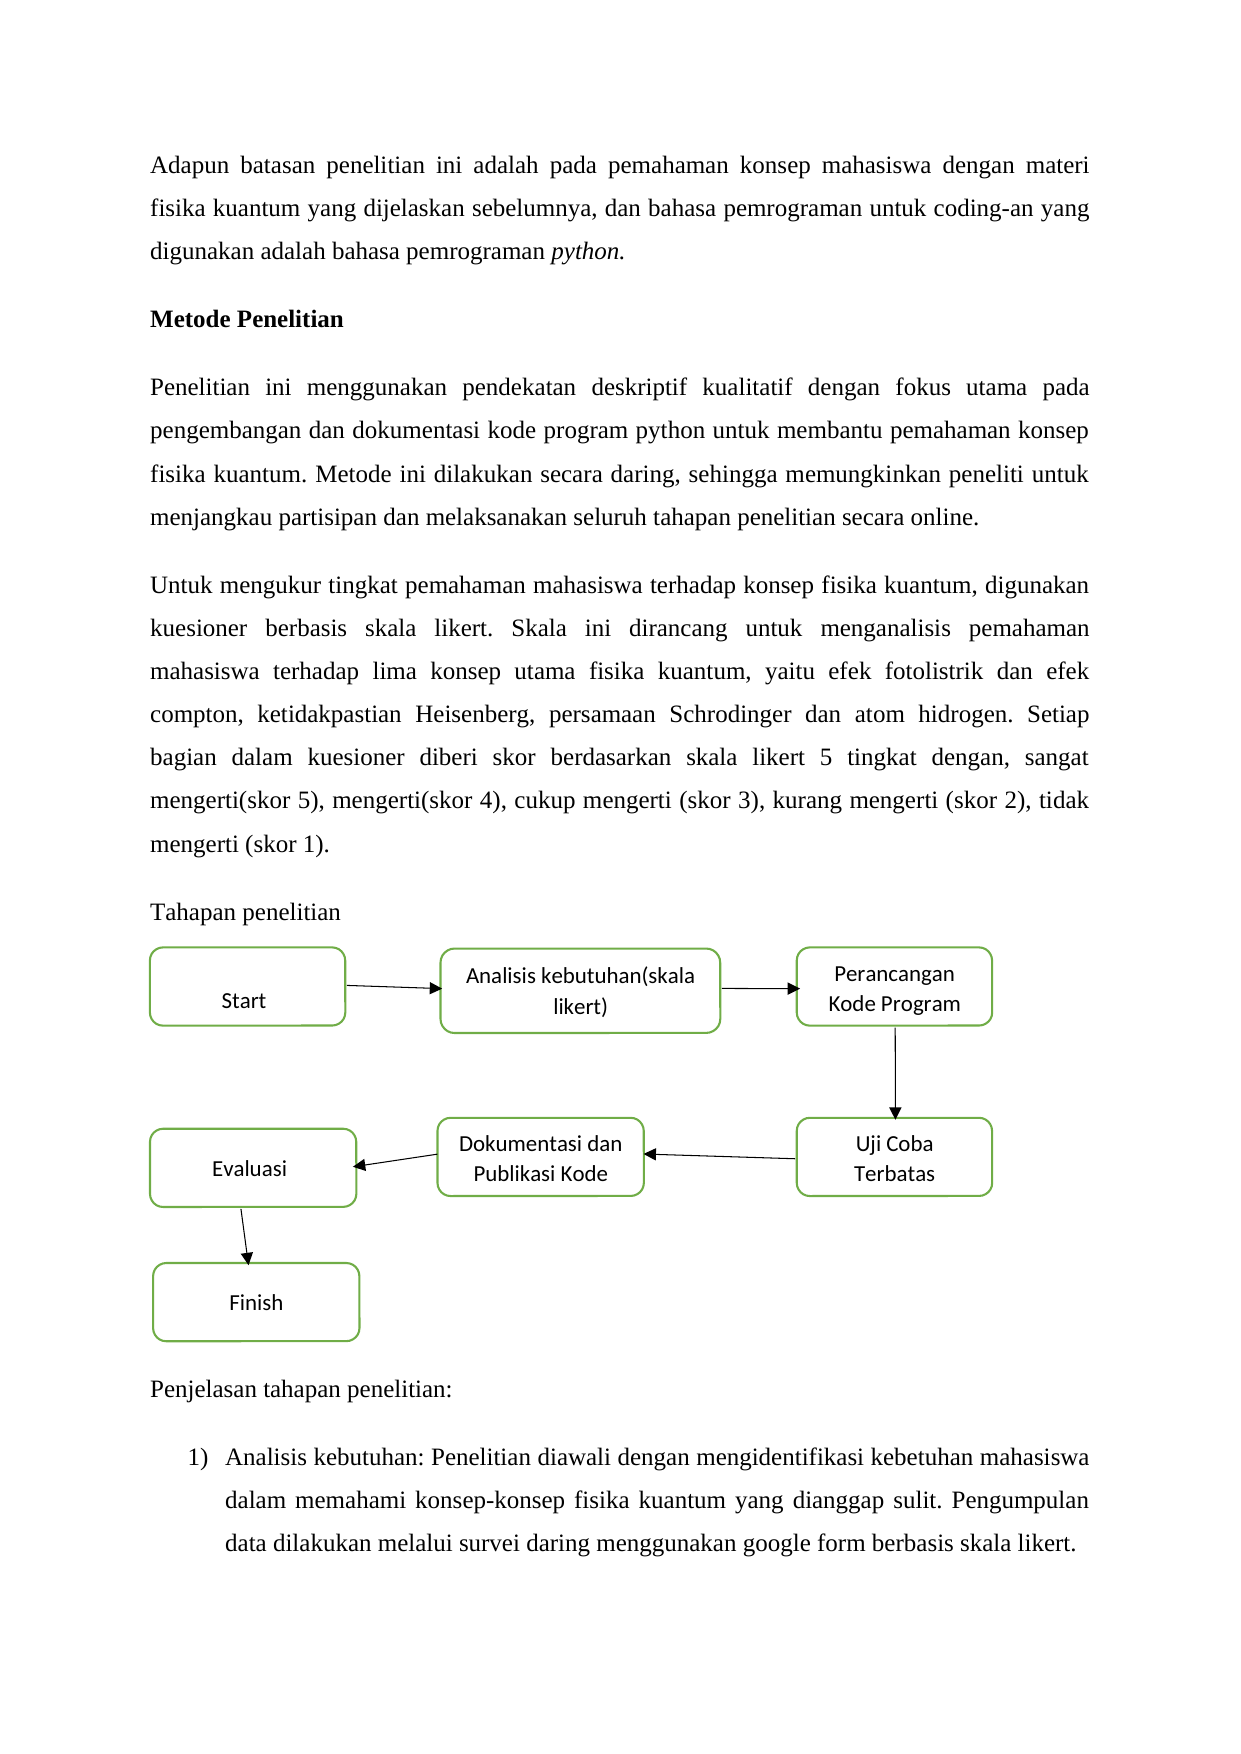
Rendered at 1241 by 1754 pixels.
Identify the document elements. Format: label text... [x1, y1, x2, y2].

list Analisis kebutuhan: Penelitian diawali dengan mengidentifikasi kebetuhan mahasiswa dalam memahami konsep-konsep fisika kuantum yang dianggap sulit. Pengumpulan data dilakukan melalui survei daring menggunakan google form berbasis skala likert. [187, 1442, 1090, 1557]
text Metode Penelitian [150, 304, 1090, 333]
text Penjelasan tahapan penelitian: [150, 1374, 1090, 1402]
text Tahapan penelitian [150, 897, 1090, 926]
text Penelitian ini menggunakan pendekatan deskriptif kualitatif dengan fokus utama pada pengembangan dan dokumentasi kode program python untuk membantu pemahaman konsep fisika kuantum. Metode ini dilakukan secara daring, sehingga memungkinkan peneliti untuk menjangkau partisipan dan melaksanakan seluruh tahapan penelitian secara online. [150, 372, 1090, 531]
text Untuk mengukur tingkat pemahaman mahasiswa terhadap konsep fisika kuantum, digunakan kuesioner berbasis skala likert. Skala ini dirancang untuk menganalisis pemahaman mahasiswa terhadap lima konsep utama fisika kuantum, yaitu efek fotolistrik dan efek compton, ketidakpastian Heisenberg, persamaan Schrodinger dan atom hidrogen. Setiap bagian dalam kuesioner diberi skor berdasarkan skala likert 5 tingkat dengan, sangat mengerti(skor 5), mengerti(skor 4), cukup mengerti (skor 3), kurang mengerti (skor 2), tidak mengerti (skor 1). [150, 570, 1090, 857]
text Adapun batasan penelitian ini adalah pada pemahaman konsep mahasiswa dengan materi fisika kuantum yang dijelaskan sebelumnya, dan bahasa pemrograman untuk coding-an yang digunakan adalah bahasa pemrograman python. [150, 150, 1090, 265]
